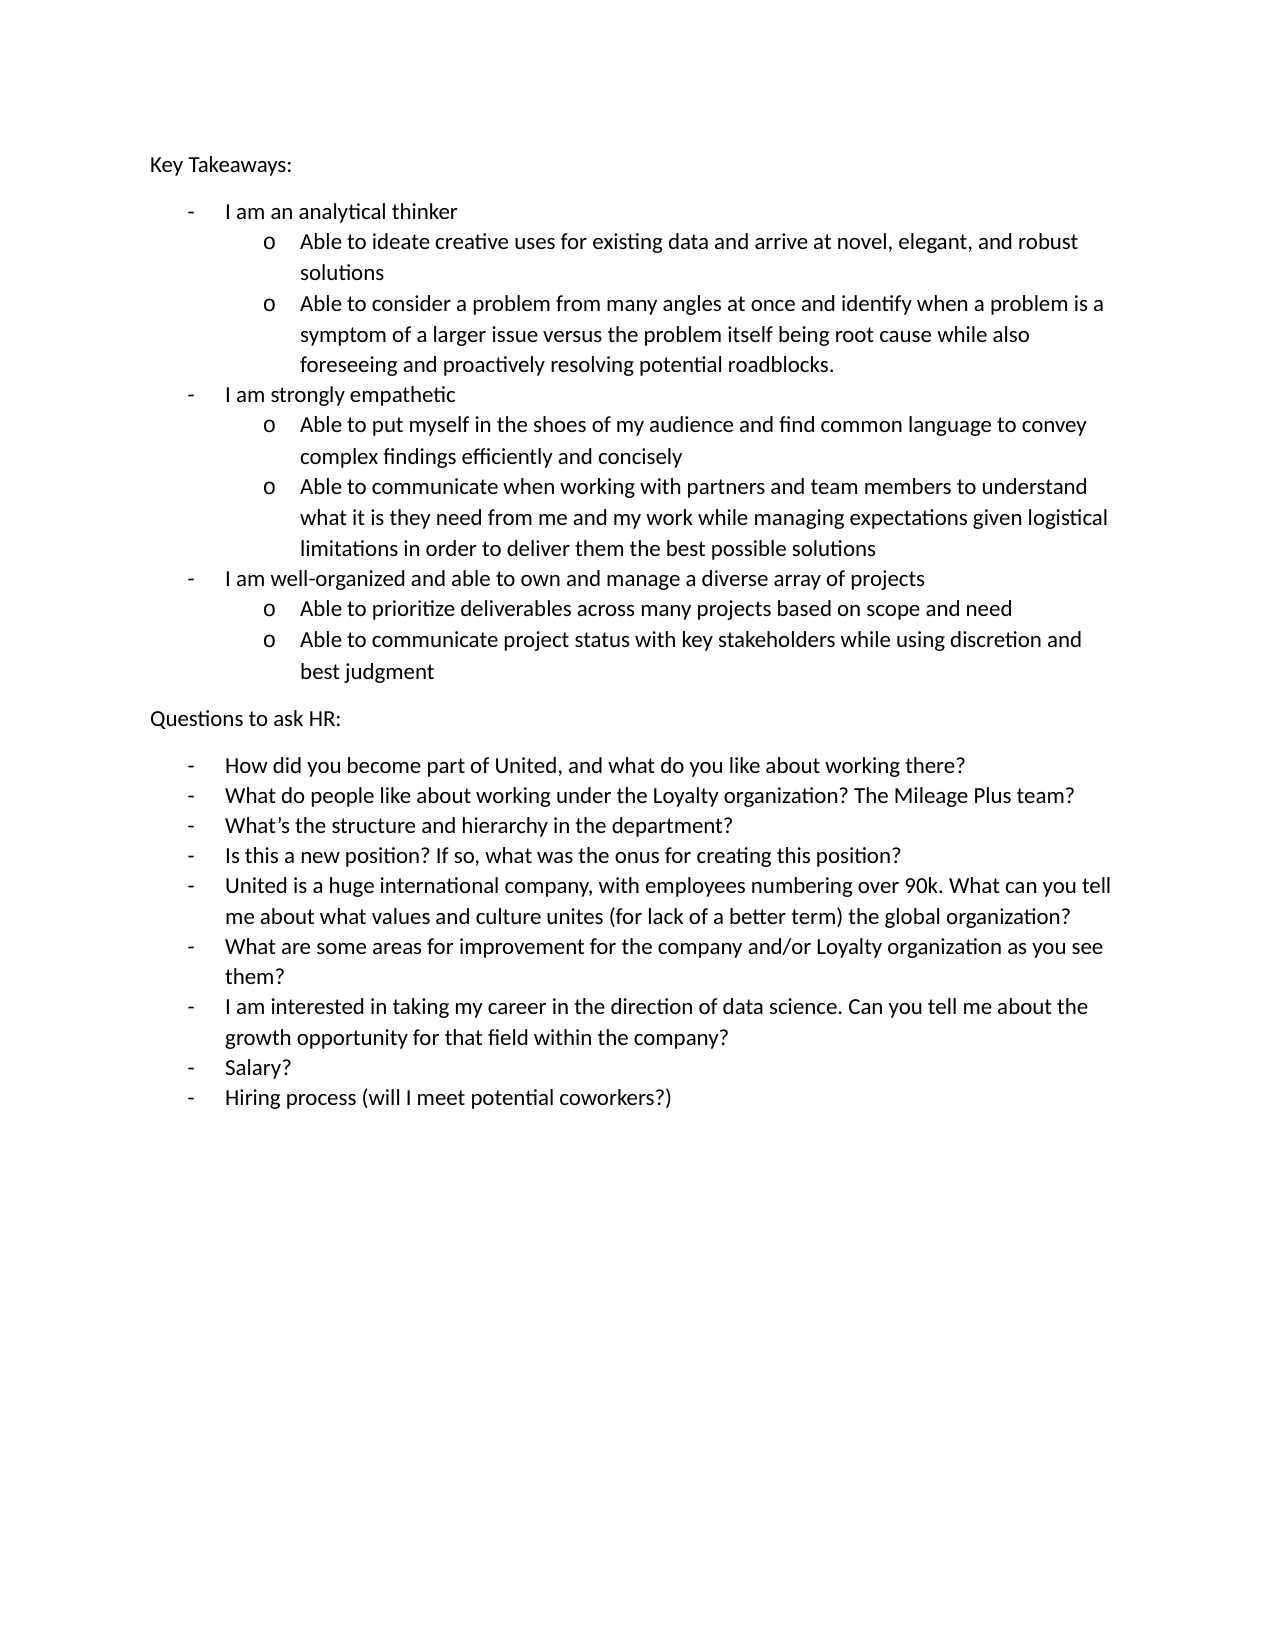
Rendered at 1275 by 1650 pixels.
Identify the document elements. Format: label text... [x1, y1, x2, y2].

list I am interested in taking my career in the direction of data science. Can you tell me about the growth opportunity for that field within the company? [187, 992, 1125, 1051]
list What’s the structure and hierarchy in the department? [187, 811, 1125, 839]
list Salary? [187, 1053, 1125, 1081]
list Is this a new position? If so, what was the onus for creating this position? [187, 841, 1125, 869]
list How did you become part of United, and what do you like about working there? [187, 751, 1125, 779]
list I am strongly empathetic [187, 380, 1125, 408]
list What do people like about working under the Loyalty organization? The Mileage Plus team? [187, 781, 1125, 809]
list Able to communicate project status with key stakeholders while using discretion and best judgment [262, 626, 1125, 685]
list Able to consider a problem from many angles at once and identify when a problem is a symptom of a larger issue versus the problem itself being root cause while also foreseeing and proactively resolving potential roadblocks. [262, 289, 1125, 378]
list Able to prioritize deliverables across many projects based on scope and need [262, 594, 1125, 623]
list United is a huge international company, with employees numbering over 90k. What can you tell me about what values and culture unites (for lack of a better term) the global organization? [187, 872, 1125, 930]
text Key Takeaways: [150, 150, 1125, 178]
list What are some areas for improvement for the company and/or Loyalty organization as you see them? [187, 932, 1125, 990]
list Able to communicate when working with partners and team members to understand what it is they need from me and my work while managing expectations given logistical limitations in order to deliver them the best possible solutions [262, 472, 1125, 562]
list Hiring process (will I meet potential coworkers?) [187, 1083, 1125, 1111]
list I am an analytical thinker [187, 197, 1125, 225]
list Able to ideate creative uses for existing data and arrive at novel, elegant, and robust solutions [262, 227, 1125, 286]
list I am well-organized and able to own and manage a diverse array of projects [187, 564, 1125, 592]
list Able to put myself in the shoes of my audience and find common language to convey complex findings efficiently and concisely [262, 411, 1125, 470]
text Questions to ask HR: [150, 704, 1125, 732]
